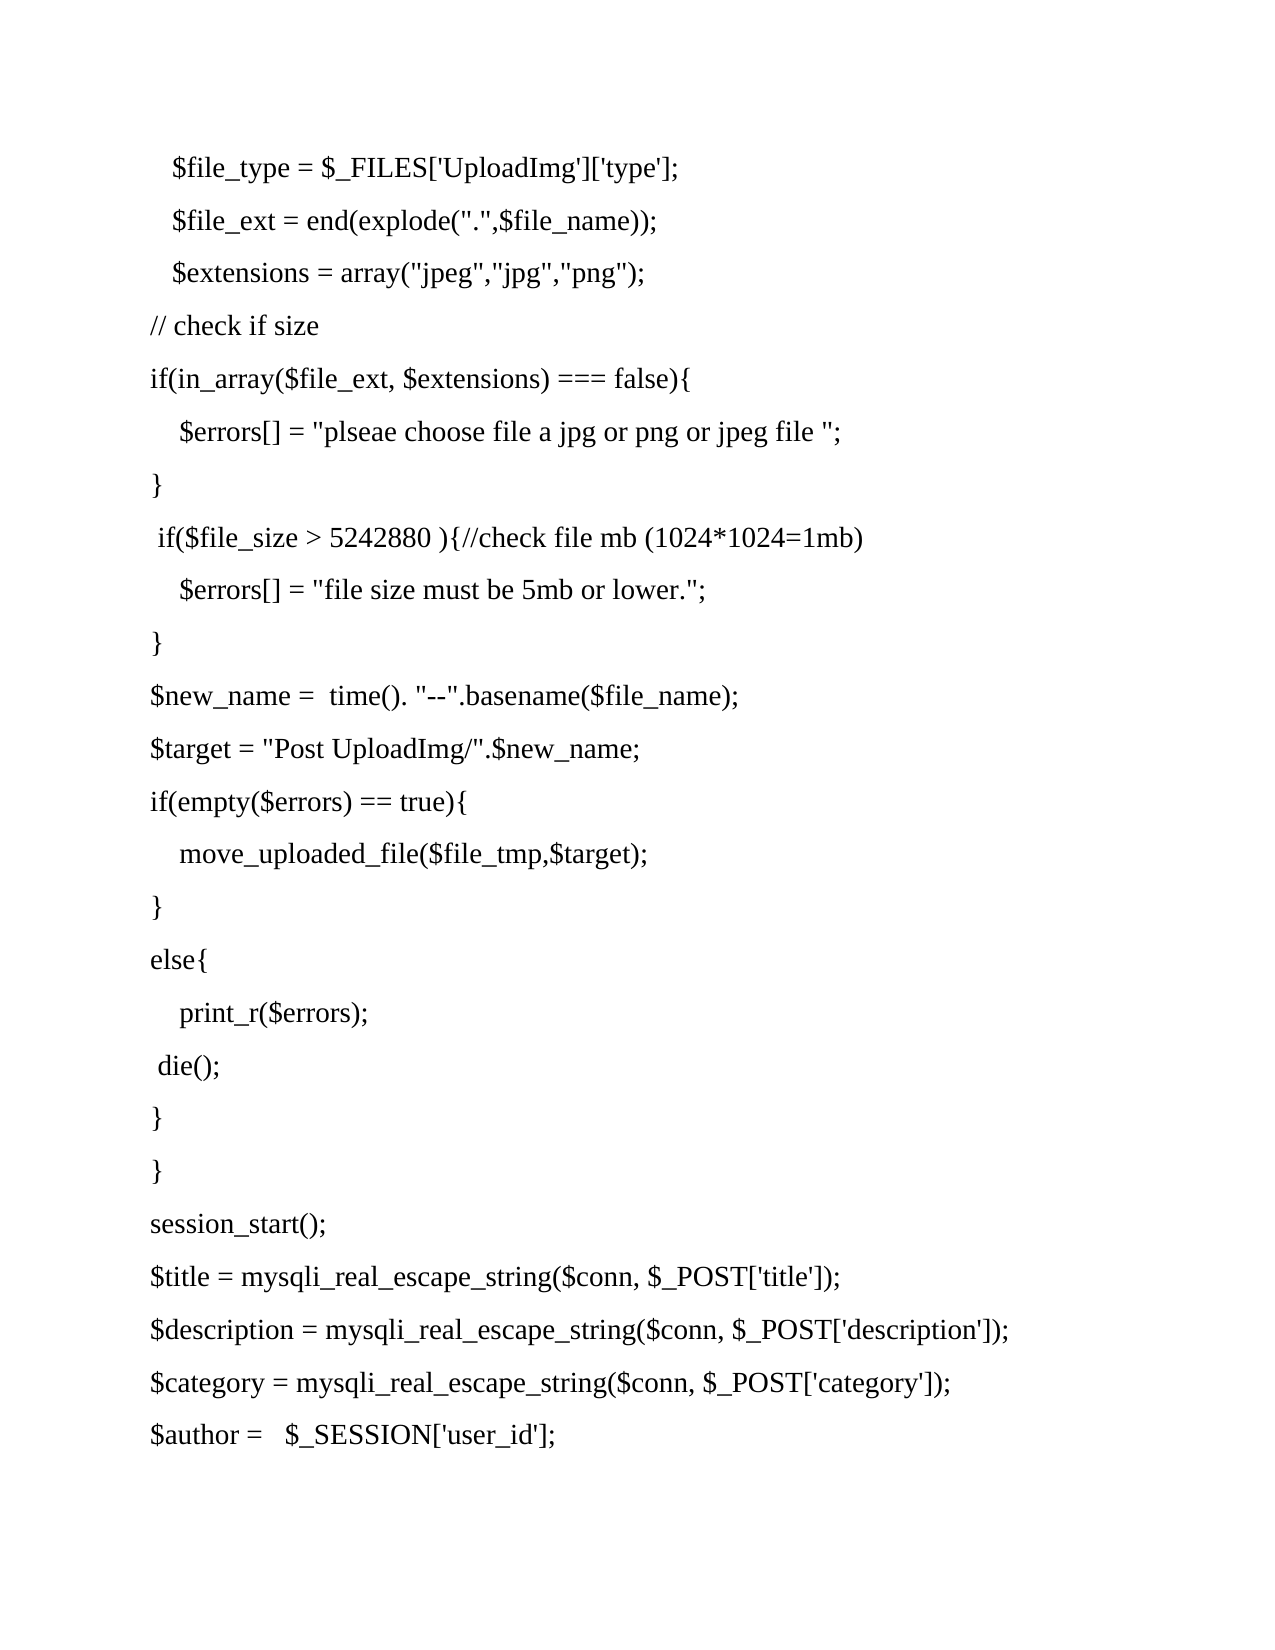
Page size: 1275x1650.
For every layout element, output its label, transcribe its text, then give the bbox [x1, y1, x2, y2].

text $extensions = array("jpeg","jpg","png"); [150, 256, 1125, 289]
text session_start(); [150, 1206, 1125, 1240]
text $category = mysqli_real_escape_string($conn, $_POST['category']); [150, 1365, 1125, 1398]
text } [150, 1153, 1125, 1187]
text $target = "Post UploadImg/".$new_name; [150, 731, 1125, 764]
text } [150, 467, 1125, 500]
text die(); [150, 1048, 1125, 1081]
text $new_name = time(). "--".basename($file_name); [150, 678, 1125, 712]
text move_uploaded_file($file_tmp,$target); [150, 837, 1125, 870]
text $errors[] = "plseae choose file a jpg or png or jpeg file "; [150, 414, 1125, 448]
text } [150, 1101, 1125, 1134]
text else{ [150, 942, 1125, 976]
text } [150, 889, 1125, 923]
text if(empty($errors) == true){ [150, 784, 1125, 817]
text $description = mysqli_real_escape_string($conn, $_POST['description']); [150, 1312, 1125, 1345]
text $author = $_SESSION['user_id']; [150, 1417, 1125, 1451]
text if($file_size > 5242880 ){//check file mb (1024*1024=1mb) [150, 520, 1125, 553]
text // check if size [150, 308, 1125, 342]
text $errors[] = "file size must be 5mb or lower."; [150, 572, 1125, 606]
text print_r($errors); [150, 995, 1125, 1028]
text $file_ext = end(explode(".",$file_name)); [150, 203, 1125, 236]
text $file_type = $_FILES['UploadImg']['type']; [150, 150, 1125, 183]
text if(in_array($file_ext, $extensions) === false){ [150, 361, 1125, 395]
text $title = mysqli_real_escape_string($conn, $_POST['title']); [150, 1259, 1125, 1293]
text } [150, 625, 1125, 659]
